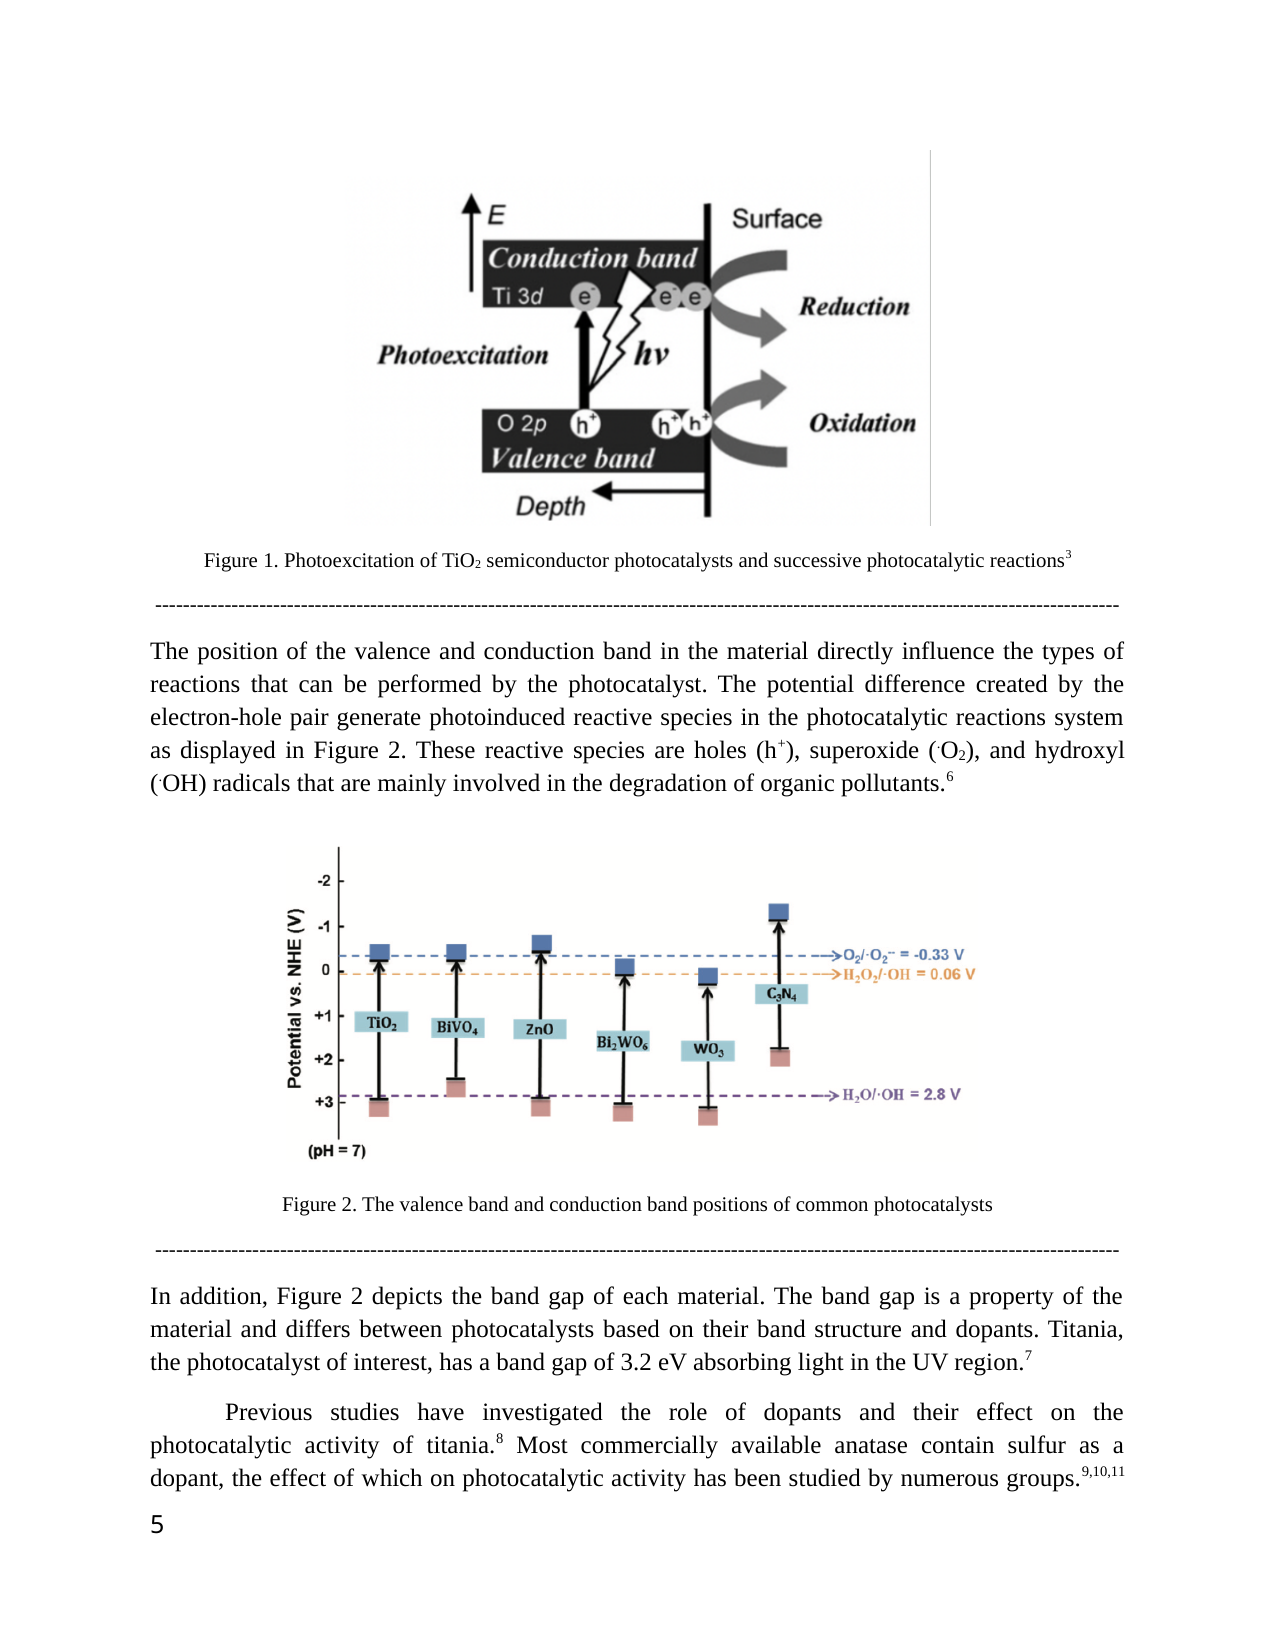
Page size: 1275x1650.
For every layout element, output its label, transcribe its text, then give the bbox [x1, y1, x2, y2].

text ------------------------------------------------------------------------------------------------------------------------------------------- [150, 1237, 1125, 1261]
text In addition, Figure 2 depicts the band gap of each material. The band gap is a property of the material and differs between photocatalysts based on their band structure and dopants. Titania, the photocatalyst of interest, has a band gap of 3.2 eV absorbing light in the UV region.7 [150, 1281, 1125, 1376]
picture [344, 150, 931, 526]
text Figure 2. The valence band and conduction band positions of common photocatalysts [150, 1192, 1125, 1216]
picture [265, 817, 1010, 1171]
text Figure 1. Photoexcitation of TiO2 semiconductor photocatalysts and successive photocatalytic reactions3 [150, 547, 1125, 572]
text ------------------------------------------------------------------------------------------------------------------------------------------- [150, 592, 1125, 616]
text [150, 1397, 1125, 1491]
text The position of the valence and conduction band in the material directly influence the types of reactions that can be performed by the photocatalyst. The potential difference created by the electron-hole pair generate photoinduced reactive species in the photocatalytic reactions system as displayed in Figure 2. These reactive species are holes (h+), superoxide (.O2), and hydroxyl (.OH) radicals that are mainly involved in the degradation of organic pollutants.6 [150, 636, 1125, 797]
